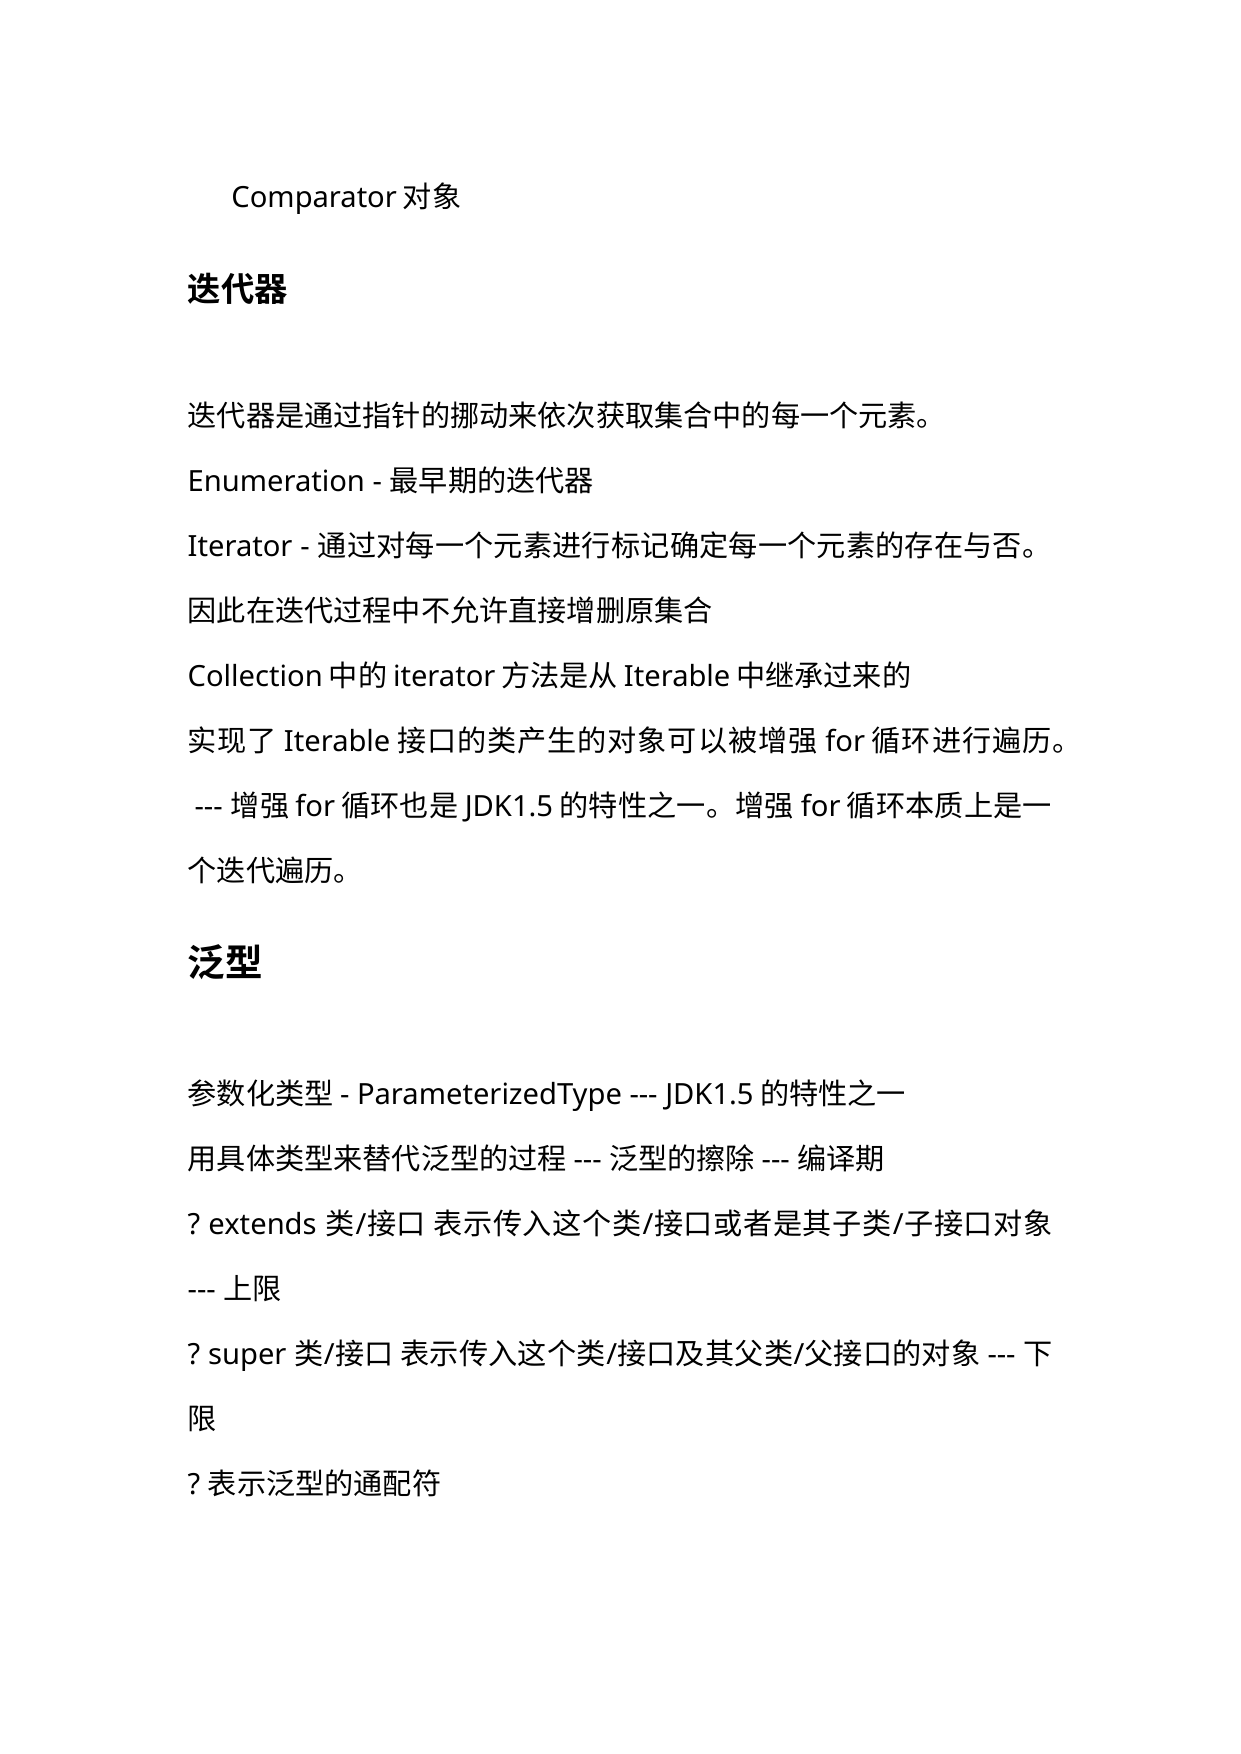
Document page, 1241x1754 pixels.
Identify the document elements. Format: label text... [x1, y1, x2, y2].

text ? extends 类/接口 表示传入这个类/接口或者是其子类/子接口对象 --- 上限 [187, 1189, 1053, 1319]
text 实现了Iterable接口的类产生的对象可以被增强for循环进行遍历。 --- 增强for循环也是JDK1.5的特性之一。增强for循环本质上是一个迭代遍历。 [187, 706, 1053, 901]
text Collection中的iterator方法是从Iterable中继承过来的 [187, 641, 1053, 706]
text Enumeration - 最早期的迭代器 [187, 446, 1053, 511]
text 参数化类型 - ParameterizedType --- JDK1.5的特性之一 [187, 1059, 1053, 1124]
subtitle 迭代器 [187, 254, 1053, 319]
subtitle 泛型 [187, 928, 1053, 993]
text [231, 162, 1053, 227]
text Iterator - 通过对每一个元素进行标记确定每一个元素的存在与否。因此在迭代过程中不允许直接增删原集合 [187, 511, 1053, 641]
text 迭代器是通过指针的挪动来依次获取集合中的每一个元素。 [187, 381, 1053, 446]
text ? super 类/接口 表示传入这个类/接口及其父类/父接口的对象 --- 下限 [187, 1319, 1053, 1449]
text 用具体类型来替代泛型的过程 --- 泛型的擦除 --- 编译期 [187, 1124, 1053, 1189]
text ? 表示泛型的通配符 [187, 1449, 1053, 1514]
